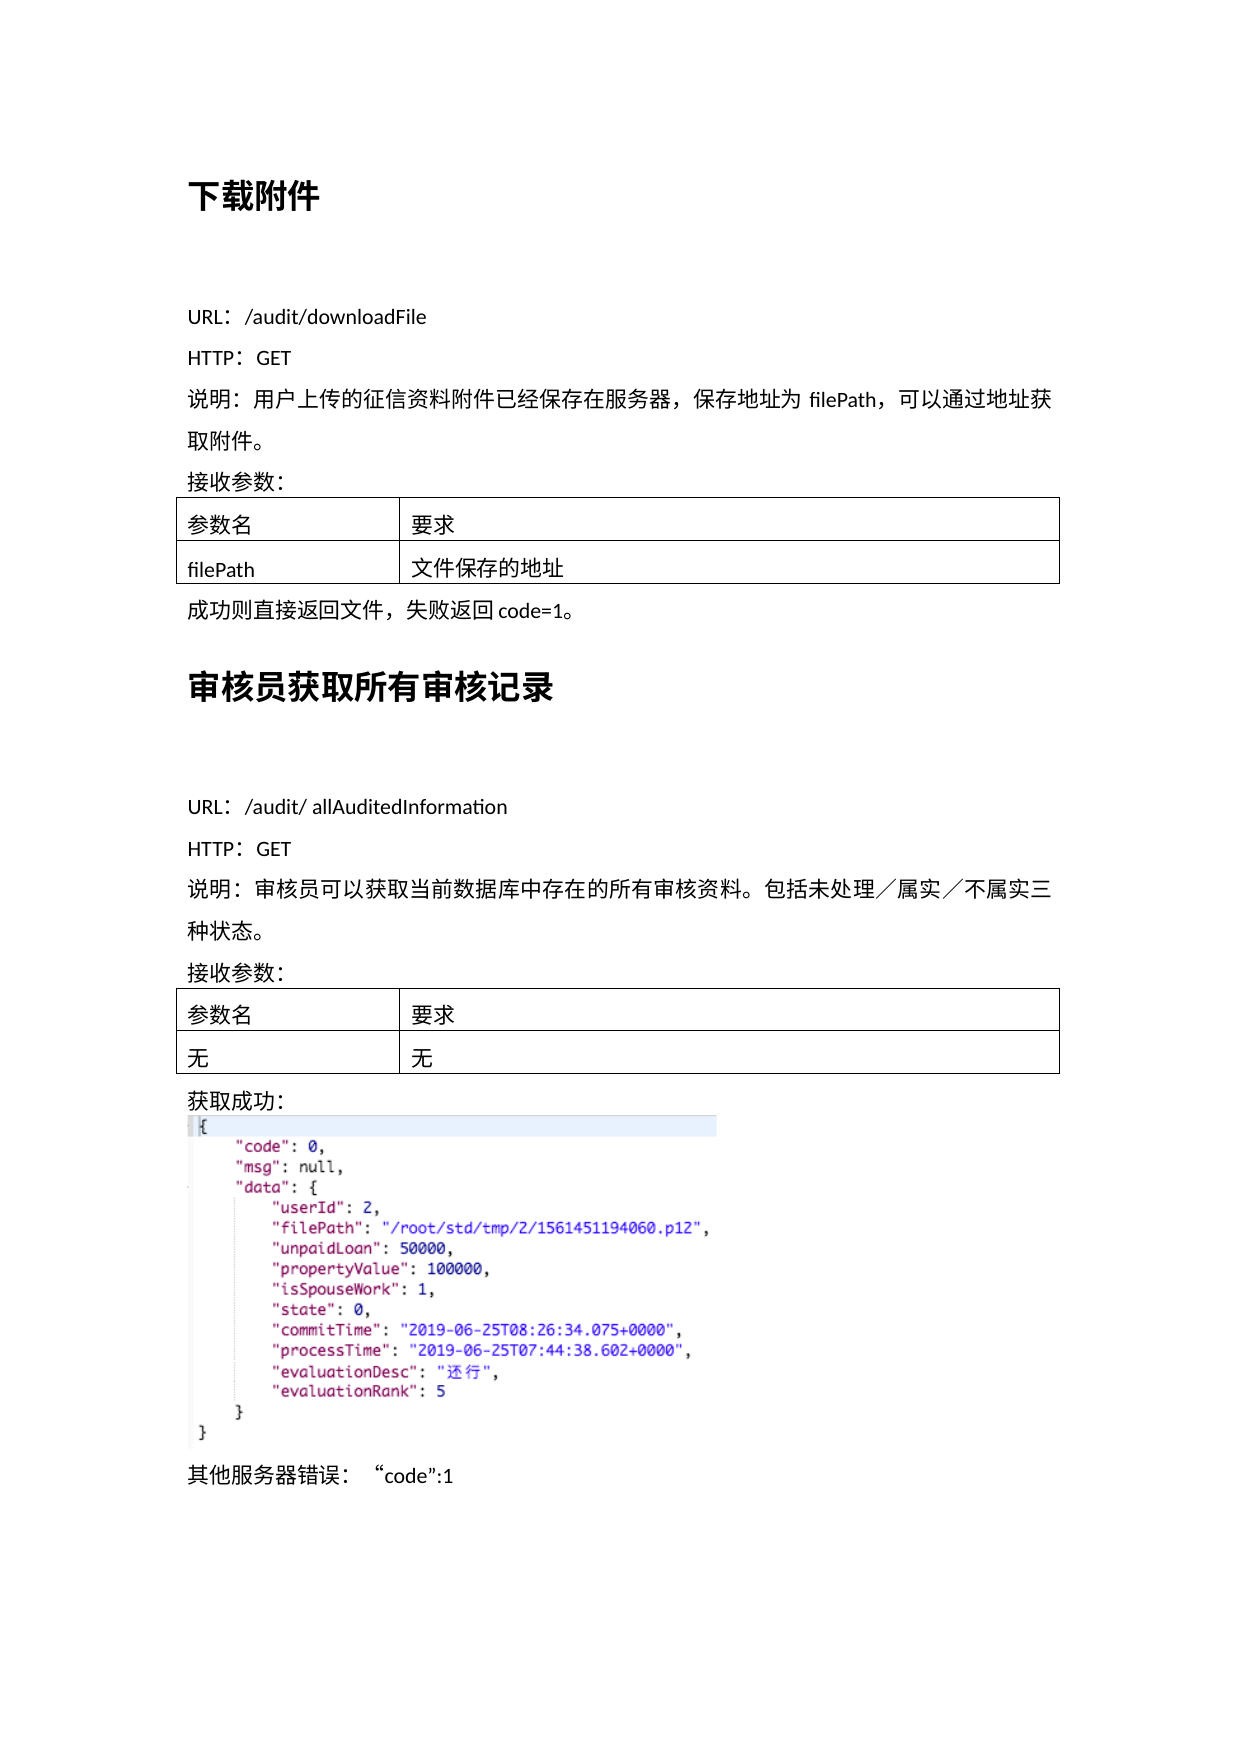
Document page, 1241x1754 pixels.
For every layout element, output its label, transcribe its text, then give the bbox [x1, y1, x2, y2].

table_header 参数名 [177, 498, 399, 540]
table_cell 无 [400, 1031, 1059, 1073]
text URL：/audit/ allAuditedInformation [187, 779, 1053, 821]
text 接收参数： [187, 946, 1053, 987]
text HTTP：GET [187, 821, 1053, 862]
subtitle 审核员获取所有审核记录 [187, 652, 1053, 717]
subtitle 下载附件 [187, 162, 1053, 227]
text 接收参数： [187, 455, 1053, 497]
table_header 要求 [400, 989, 1059, 1030]
table_cell 无 [177, 1031, 399, 1073]
table_header 参数名 [177, 989, 399, 1030]
text 其他服务器错误：“code”:1 [187, 1448, 1053, 1490]
text 说明：审核员可以获取当前数据库中存在的所有审核资料。包括未处理／属实／不属实三种状态。 [187, 862, 1053, 946]
text 说明：用户上传的征信资料附件已经保存在服务器，保存地址为filePath，可以通过地址获取附件。 [187, 372, 1053, 455]
table_header 要求 [400, 498, 1059, 540]
table_cell filePath [177, 541, 399, 582]
text HTTP：GET [187, 330, 1053, 372]
text 成功则直接返回文件，失败返回code=1。 [187, 584, 1053, 625]
table_cell 文件保存的地址 [400, 541, 1059, 582]
text URL：/audit/downloadFile [187, 289, 1053, 330]
picture [187, 1115, 717, 1449]
text 获取成功： [187, 1074, 1053, 1116]
